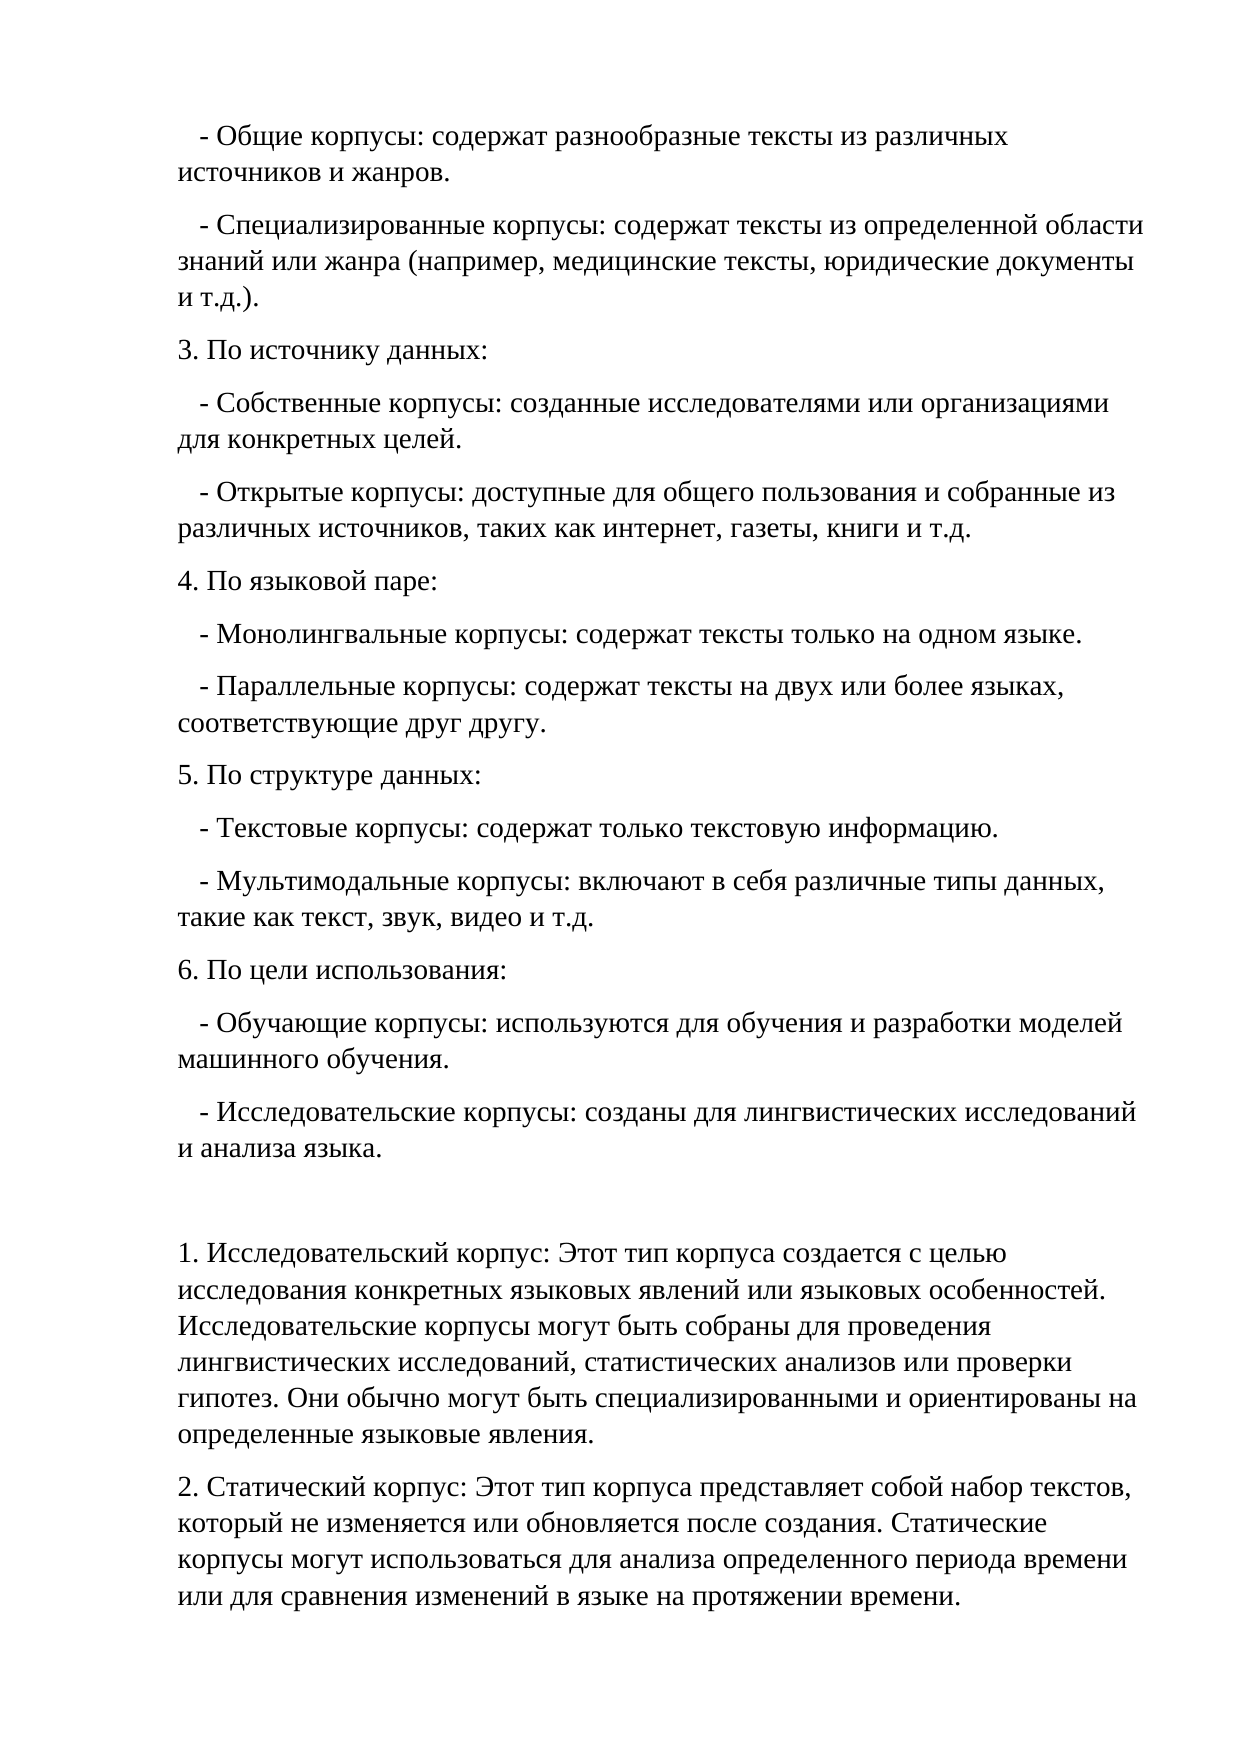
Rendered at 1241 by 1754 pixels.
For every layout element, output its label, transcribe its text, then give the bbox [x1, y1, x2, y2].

text - Текстовые корпусы: содержат только текстовую информацию. [177, 810, 1152, 844]
text - Специализированные корпусы: содержат тексты из определенной области знаний или жанра (например, медицинские тексты, юридические документы и т.д.). [177, 207, 1152, 313]
text - Монолингвальные корпусы: содержат тексты только на одном языке. [177, 616, 1152, 649]
text 1. Исследовательский корпус: Этот тип корпуса создается с целью исследования конкретных языковых явлений или языковых особенностей. Исследовательские корпусы могут быть собраны для проведения лингвистических исследований, статистических анализов или проверки гипотез. Они обычно могут быть специализированными и ориентированы на определенные языковые явления. [177, 1236, 1152, 1450]
text 4. По языковой паре: [177, 563, 1152, 596]
text 6. По цели использования: [177, 952, 1152, 986]
text - Открытые корпусы: доступные для общего пользования и собранные из различных источников, таких как интернет, газеты, книги и т.д. [177, 474, 1152, 544]
text - Обучающие корпусы: используются для обучения и разработки моделей машинного обучения. [177, 1005, 1152, 1074]
text 2. Статический корпус: Этот тип корпуса представляет собой набор текстов, который не изменяется или обновляется после создания. Статические корпусы могут использоваться для анализа определенного периода времени или для сравнения изменений в языке на протяжении времени. [177, 1469, 1152, 1611]
text - Исследовательские корпусы: созданы для лингвистических исследований и анализа языка. [177, 1094, 1152, 1163]
text - Собственные корпусы: созданные исследователями или организациями для конкретных целей. [177, 385, 1152, 455]
text - Общие корпусы: содержат разнообразные тексты из различных источников и жанров. [177, 118, 1152, 188]
text 3. По источнику данных: [177, 332, 1152, 366]
text - Параллельные корпусы: содержат тексты на двух или более языках, соответствующие друг другу. [177, 668, 1152, 738]
text 5. По структуре данных: [177, 757, 1152, 791]
text - Мультимодальные корпусы: включают в себя различные типы данных, такие как текст, звук, видео и т.д. [177, 863, 1152, 933]
